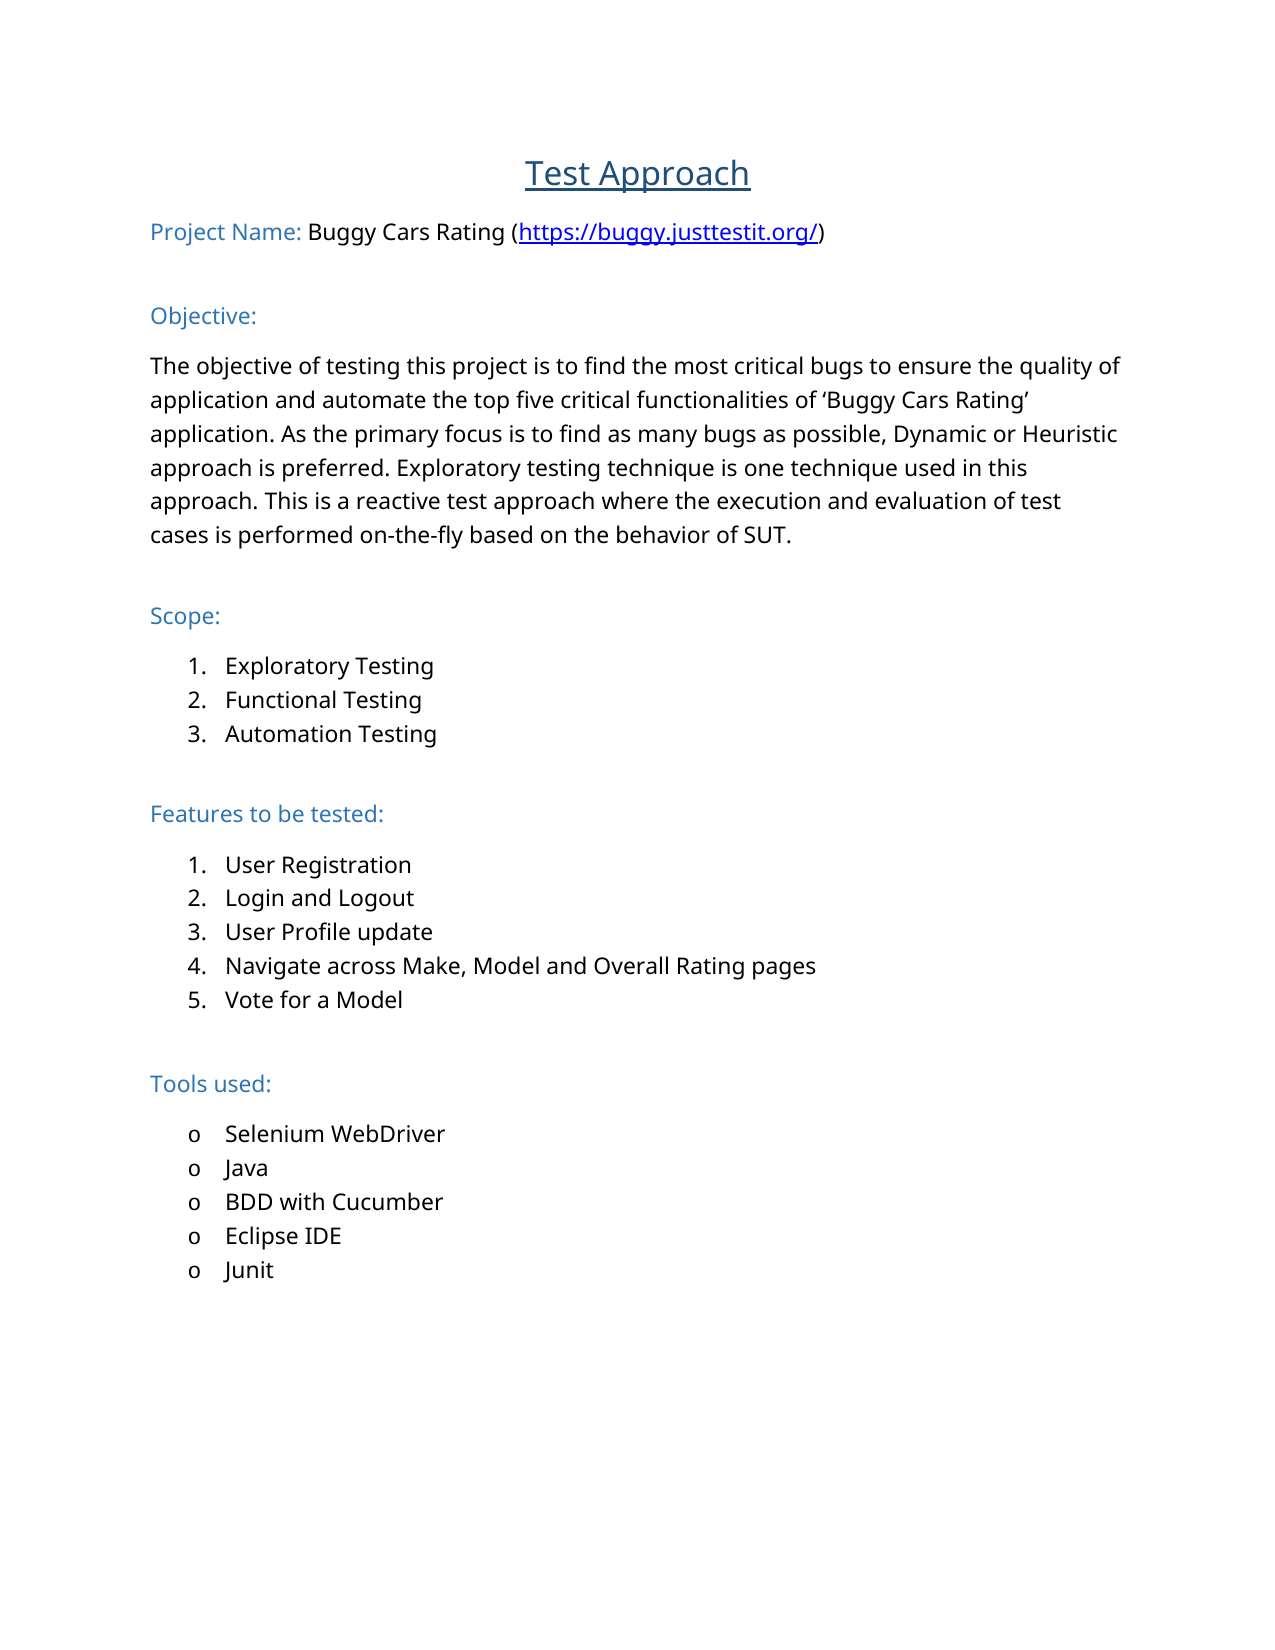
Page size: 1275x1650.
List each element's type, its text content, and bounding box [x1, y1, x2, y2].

list Exploratory Testing [187, 650, 1125, 681]
list Navigate across Make, Model and Overall Rating pages [187, 950, 1125, 981]
list Automation Testing [187, 717, 1125, 749]
list Login and Logout [187, 882, 1125, 913]
list User Profile update [187, 916, 1125, 947]
text Tools used: [150, 1068, 1125, 1099]
list BDD with Cucumber [187, 1186, 1125, 1217]
list Functional Testing [187, 684, 1125, 715]
list User Registration [187, 848, 1125, 880]
list Selenium WebDriver [187, 1118, 1125, 1149]
text Test Approach [150, 150, 1125, 195]
list Java [187, 1152, 1125, 1183]
text The objective of testing this project is to find the most critical bugs to ensure the quality of application and automate the top five critical functionalities of ‘Buggy Cars Rating’ application. As the primary focus is to find as many bugs as possible, Dynamic or Heuristic approach is preferred. Exploratory testing technique is one technique used in this approach. This is a reactive test approach where the execution and evaluation of test cases is performed on-the-fly based on the behavior of SUT. [150, 350, 1125, 550]
text Features to be tested: [150, 798, 1125, 829]
list Eclipse IDE [187, 1220, 1125, 1251]
text Project Name: Buggy Cars Rating (https://buggy.justtestit.org/) [150, 216, 1125, 247]
text Objective: [150, 300, 1125, 331]
list Vote for a Model [187, 983, 1125, 1015]
list Junit [187, 1253, 1125, 1285]
text Scope: [150, 599, 1125, 631]
